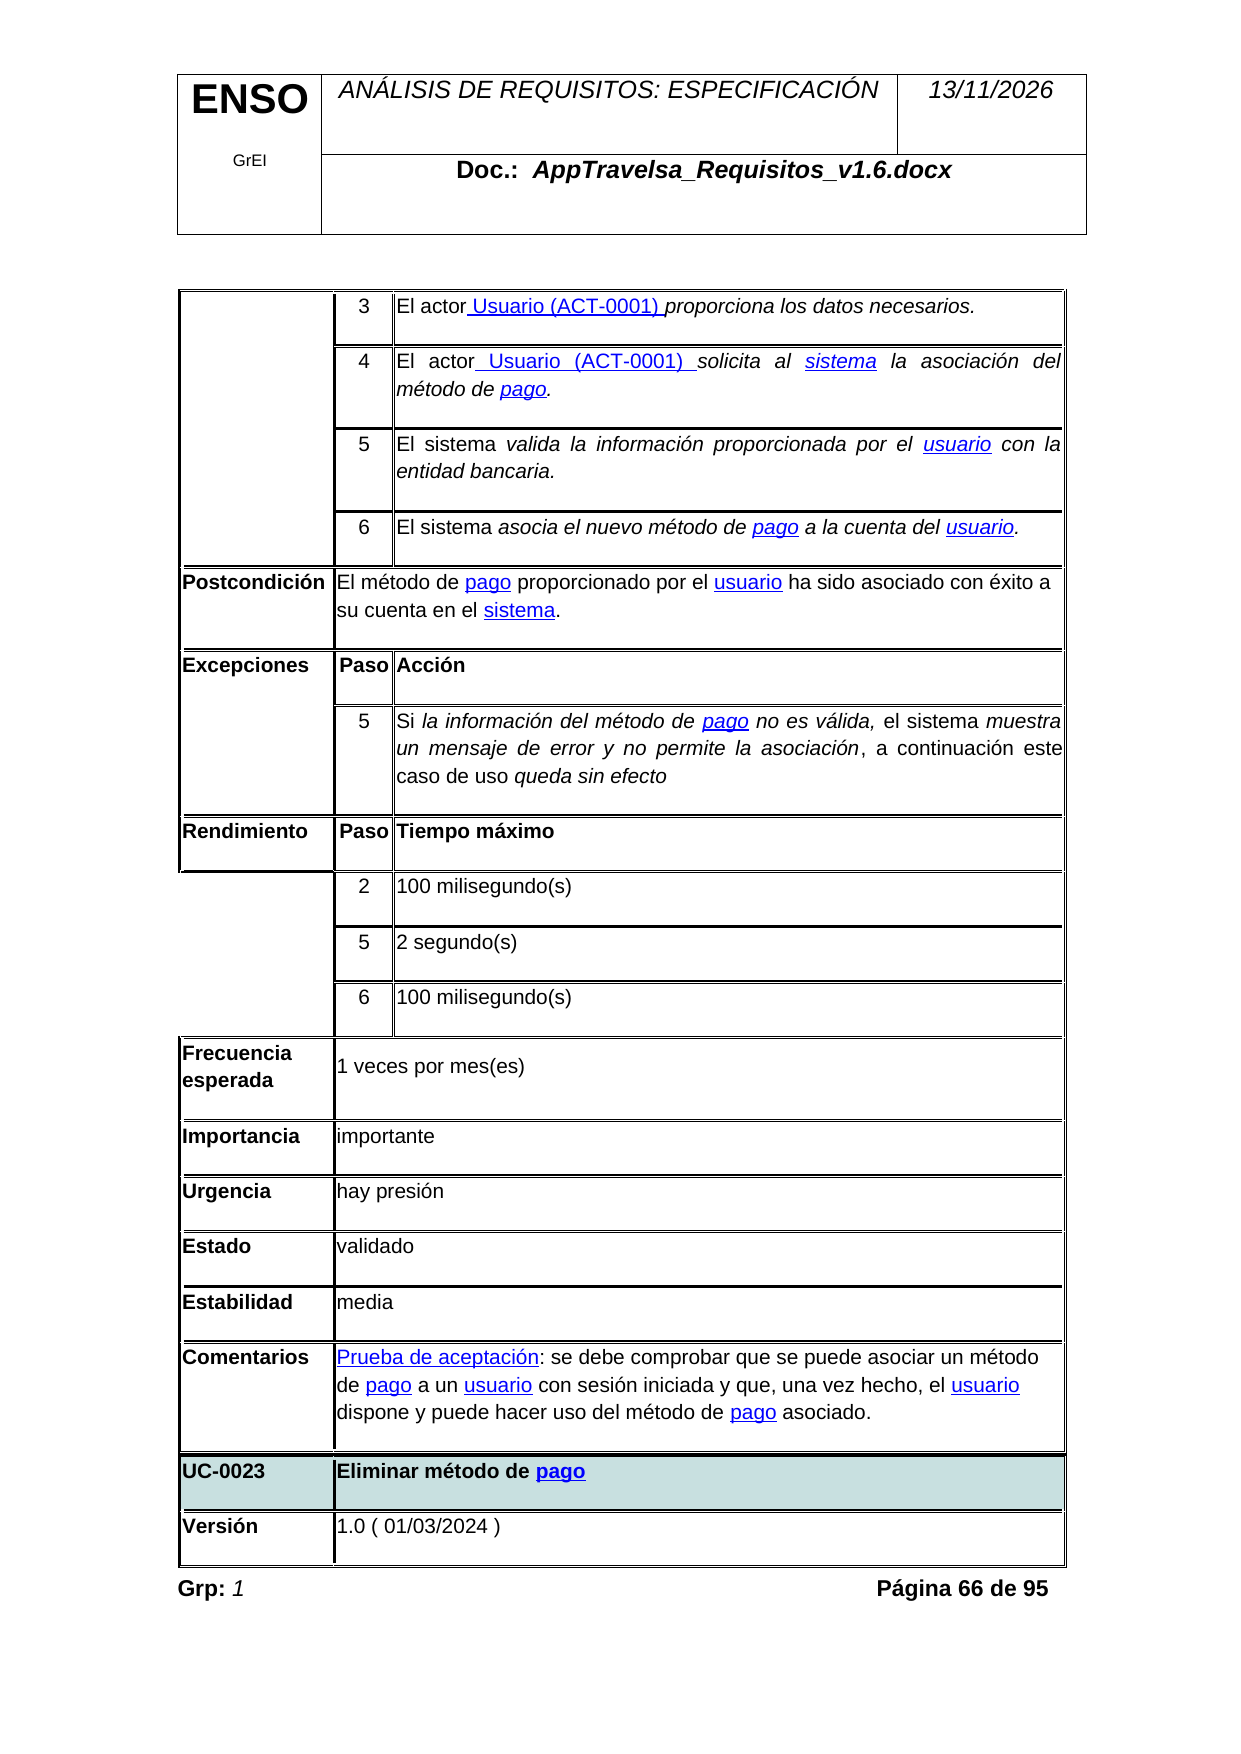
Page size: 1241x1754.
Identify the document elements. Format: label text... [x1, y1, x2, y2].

table_header UC-0023 [181, 1456, 334, 1509]
table_cell importante [334, 1119, 1065, 1174]
table_cell El actor Usuario (ACT-0001) proporciona los datos necesarios. [394, 289, 1065, 344]
table_cell 6 [336, 513, 392, 565]
table_cell Excepciones [181, 648, 333, 814]
table_cell Paso [336, 652, 392, 704]
table_cell hay presión [336, 1174, 1064, 1229]
table_cell 1 veces por mes(es) [334, 1036, 1065, 1119]
table_cell 2 segundo(s) [395, 925, 1064, 980]
table_cell Urgencia [181, 1174, 333, 1229]
table_cell Postcondición [181, 565, 333, 648]
table_cell 5 [336, 430, 392, 510]
table_cell 5 [336, 707, 392, 814]
table_cell 6 [336, 984, 392, 1036]
table_cell Comentarios [181, 1340, 334, 1451]
table_cell Frecuencia esperada [180, 1036, 334, 1119]
table_cell media [336, 1285, 1064, 1340]
table_cell Acción [395, 648, 1064, 704]
table_cell Paso [336, 818, 392, 869]
table_cell El sistema asocia el nuevo método de pago a la cuenta del usuario. [395, 510, 1064, 565]
table_cell El método de pago proporcionado por el usuario ha sido asociado con éxito a su cuenta en el sistema. [336, 565, 1064, 648]
table_header Eliminar método de pago [334, 1457, 1064, 1509]
table_cell El sistema valida la información proporcionada por el usuario con la entidad bancaria. [395, 427, 1064, 510]
table_cell 5 [336, 928, 392, 980]
table_cell Importancia [180, 1119, 334, 1174]
table_cell Estabilidad [181, 1285, 333, 1340]
table_cell Versión [181, 1509, 334, 1565]
table_cell El actor Usuario (ACT-0001) solicita al sistema la asociación del método de pago. [395, 344, 1064, 427]
table_cell 2 [336, 873, 392, 925]
table_cell 100 milisegundo(s) [395, 980, 1064, 1036]
table_cell Rendimiento [181, 814, 333, 869]
table_cell 4 [336, 348, 392, 427]
table_cell 100 milisegundo(s) [395, 870, 1064, 925]
table_cell 1.0 ( 01/03/2024 ) [334, 1509, 1064, 1565]
table_cell Tiempo máximo [395, 814, 1064, 869]
table_cell 3 [334, 292, 394, 344]
table_cell Si la información del método de pago no es válida, el sistema muestra un mensaje de error y no permite la asociación, a continuación este caso de uso queda sin efecto [394, 704, 1065, 814]
table_cell Estado [181, 1230, 333, 1285]
table_cell validado [336, 1230, 1064, 1285]
table_cell Prueba de aceptación: se debe comprobar que se puede asociar un método de pago a un usuario con sesión iniciada y que, una vez hecho, el usuario dispone y puede hacer uso del método de pago asociado. [334, 1340, 1064, 1451]
